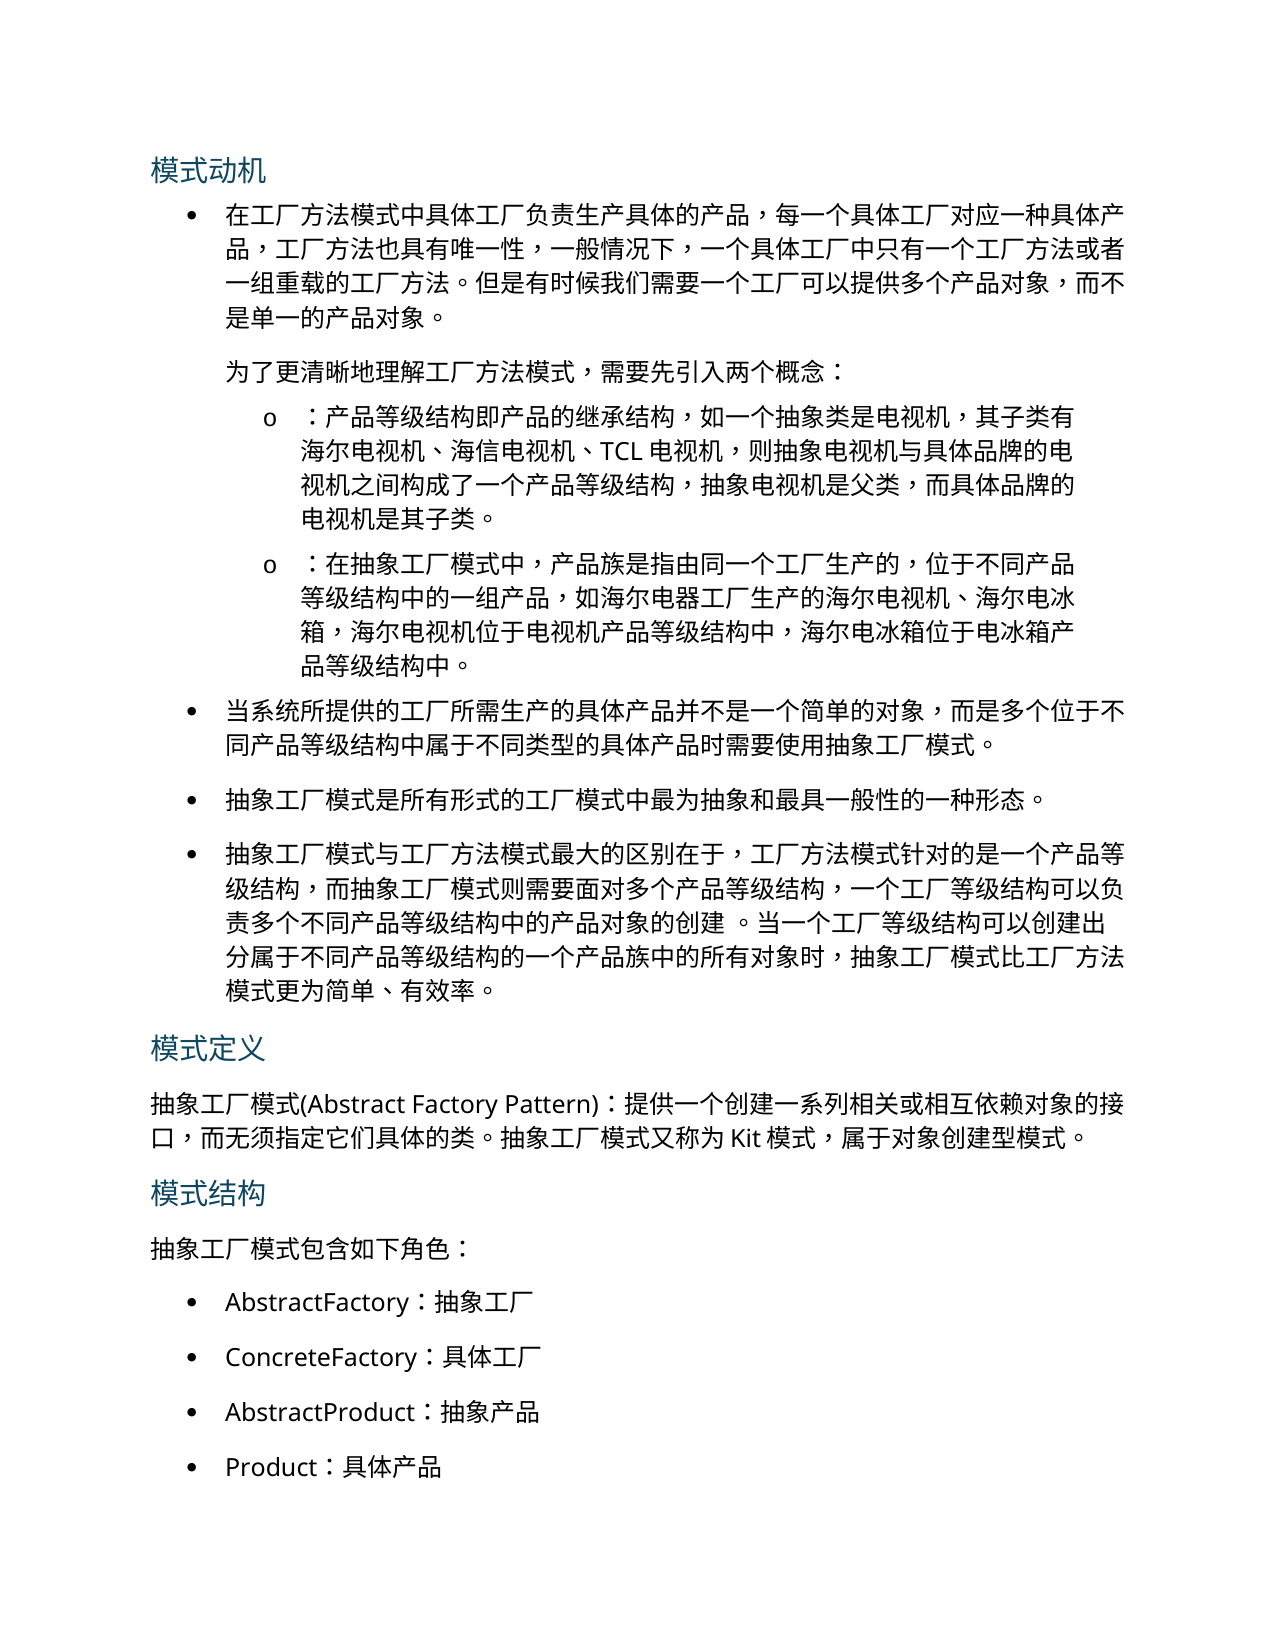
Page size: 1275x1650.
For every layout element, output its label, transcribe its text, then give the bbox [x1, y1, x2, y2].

list AbstractProduct：抽象产品 [187, 1395, 1125, 1429]
list Product：具体产品 [187, 1449, 1125, 1484]
list 抽象工厂模式是所有形式的工厂模式中最为抽象和最具一般性的一种形态。 [187, 782, 1125, 816]
list ConcreteFactory：具体工厂 [187, 1340, 1125, 1374]
subtitle 模式动机 [150, 150, 1125, 190]
text 抽象工厂模式(Abstract Factory Pattern)：提供一个创建一系列相关或相互依赖对象的接口，而无须指定它们具体的类。抽象工厂模式又称为Kit模式，属于对象创建型模式。 [150, 1087, 1125, 1155]
list 在工厂方法模式中具体工厂负责生产具体的产品，每一个具体工厂对应一种具体产品，工厂方法也具有唯一性，一般情况下，一个具体工厂中只有一个工厂方法或者一组重载的工厂方法。但是有时候我们需要一个工厂可以提供多个产品对象，而不是单一的产品对象。 [187, 198, 1125, 334]
list 当系统所提供的工厂所需生产的具体产品并不是一个简单的对象，而是多个位于不同产品等级结构中属于不同类型的具体产品时需要使用抽象工厂模式。 [187, 693, 1125, 761]
subtitle 模式定义 [150, 1028, 1125, 1068]
list 为了更清晰地理解工厂方法模式，需要先引入两个概念： [187, 355, 1075, 389]
list 抽象工厂模式与工厂方法模式最大的区别在于，工厂方法模式针对的是一个产品等级结构，而抽象工厂模式则需要面对多个产品等级结构，一个工厂等级结构可以负责多个不同产品等级结构中的产品对象的创建 。当一个工厂等级结构可以创建出分属于不同产品等级结构的一个产品族中的所有对象时，抽象工厂模式比工厂方法模式更为简单、有效率。 [187, 837, 1125, 1007]
list AbstractFactory：抽象工厂 [187, 1285, 1125, 1319]
list ：产品等级结构即产品的继承结构，如一个抽象类是电视机，其子类有海尔电视机、海信电视机、TCL电视机，则抽象电视机与具体品牌的电视机之间构成了一个产品等级结构，抽象电视机是父类，而具体品牌的电视机是其子类。 [262, 399, 1075, 536]
text 抽象工厂模式包含如下角色： [150, 1232, 1125, 1266]
list ：在抽象工厂模式中，产品族是指由同一个工厂生产的，位于不同产品等级结构中的一组产品，如海尔电器工厂生产的海尔电视机、海尔电冰箱，海尔电视机位于电视机产品等级结构中，海尔电冰箱位于电冰箱产品等级结构中。 [262, 546, 1075, 683]
subtitle 模式结构 [150, 1174, 1125, 1213]
